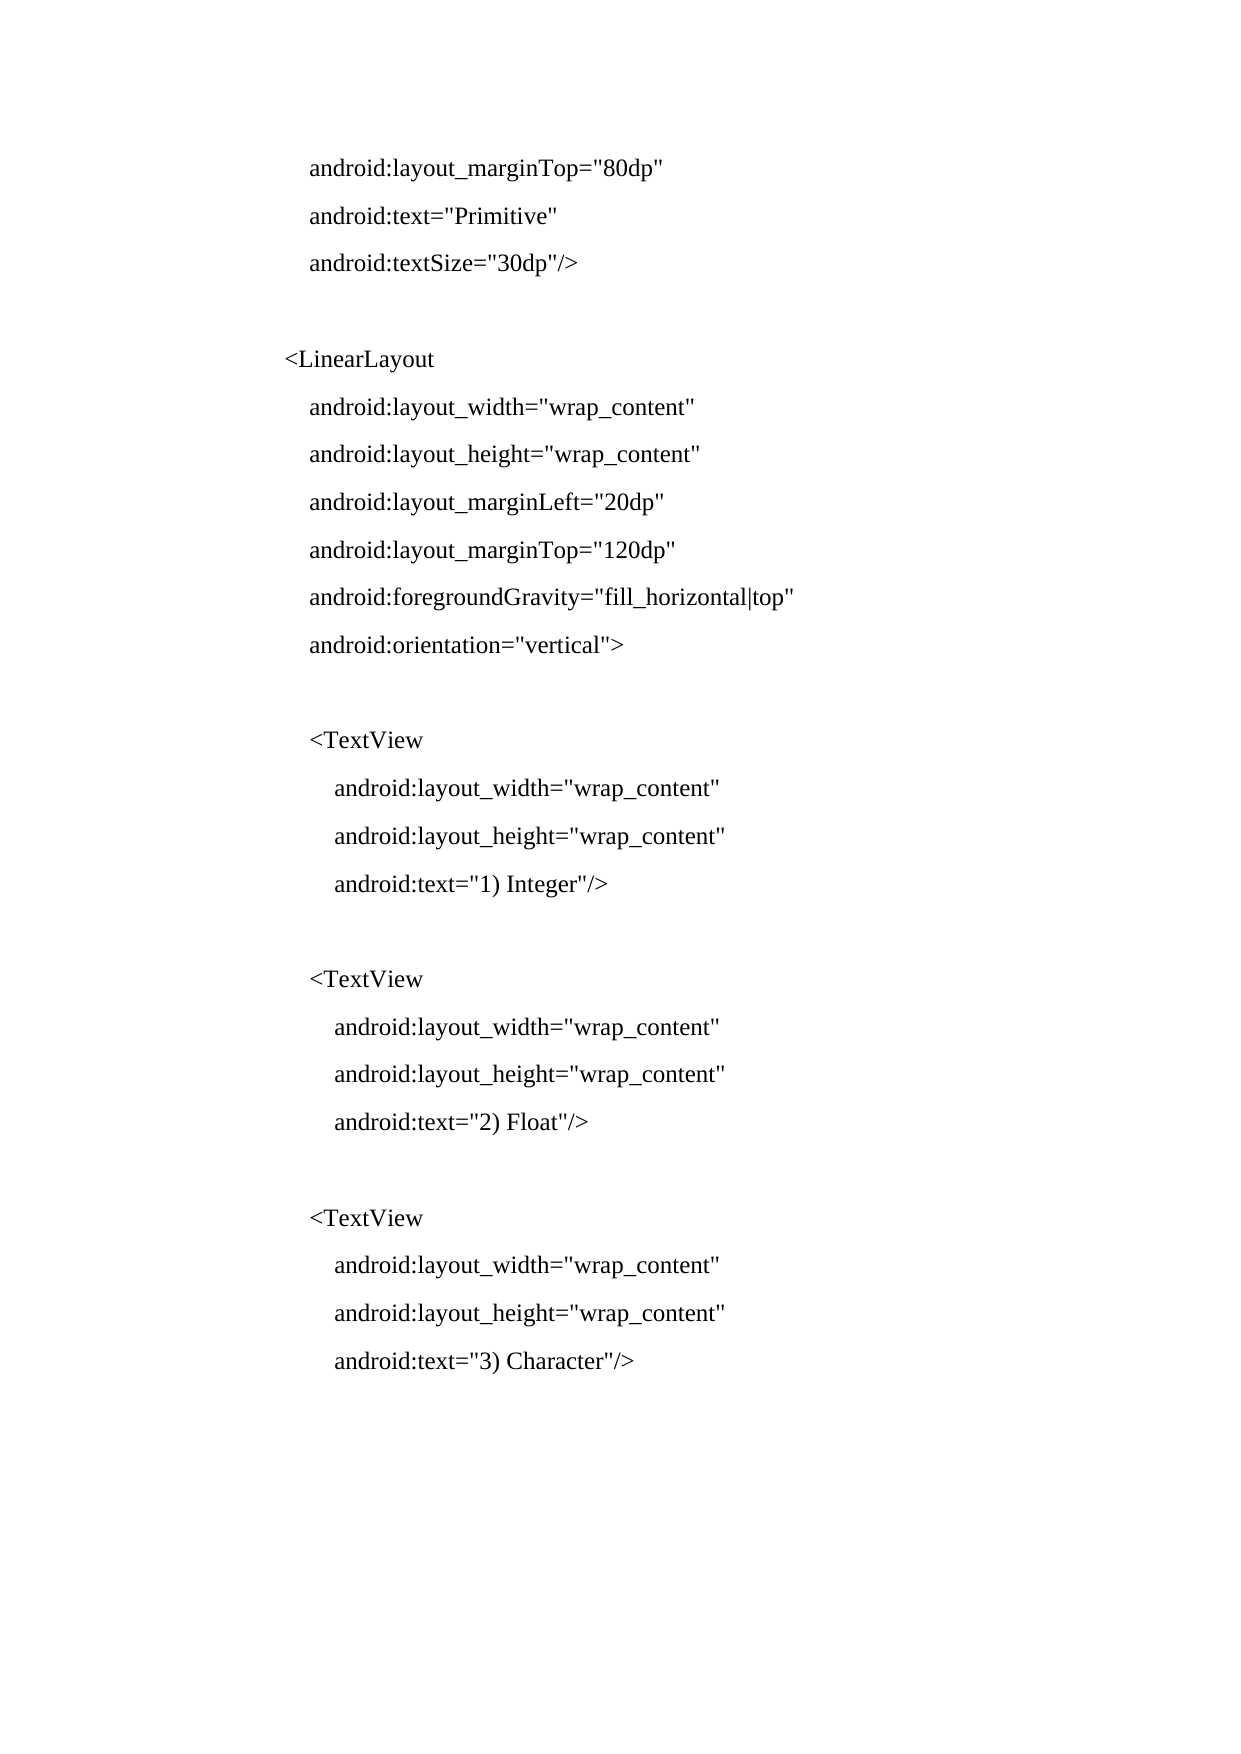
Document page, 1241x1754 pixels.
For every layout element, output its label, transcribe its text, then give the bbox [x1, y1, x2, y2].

text <TextView [259, 1203, 1019, 1231]
text android:text="2) Float"/> [259, 1107, 1019, 1136]
text android:layout_height="wrap_content" [259, 821, 1019, 850]
text android:layout_width="wrap_content" [259, 773, 1019, 802]
text android:text="Primitive" [259, 201, 1019, 229]
text android:layout_marginLeft="20dp" [259, 487, 1019, 516]
text android:layout_marginTop="80dp" [259, 153, 1019, 182]
text android:layout_marginTop="120dp" [259, 535, 1019, 563]
text android:layout_width="wrap_content" [259, 392, 1019, 420]
text <TextView [259, 726, 1019, 754]
text <TextView [259, 964, 1019, 993]
text android:foregroundGravity="fill_horizontal|top" [259, 582, 1019, 611]
text android:layout_width="wrap_content" [259, 1012, 1019, 1041]
text <LinearLayout [259, 344, 1019, 373]
text android:textSize="30dp"/> [259, 248, 1019, 277]
text android:layout_height="wrap_content" [259, 1298, 1019, 1327]
text android:orientation="vertical"> [259, 630, 1019, 659]
text android:layout_width="wrap_content" [259, 1250, 1019, 1279]
text android:text="3) Character"/> [259, 1346, 1019, 1374]
text android:text="1) Integer"/> [259, 869, 1019, 897]
text android:layout_height="wrap_content" [259, 439, 1019, 468]
text android:layout_height="wrap_content" [259, 1059, 1019, 1088]
